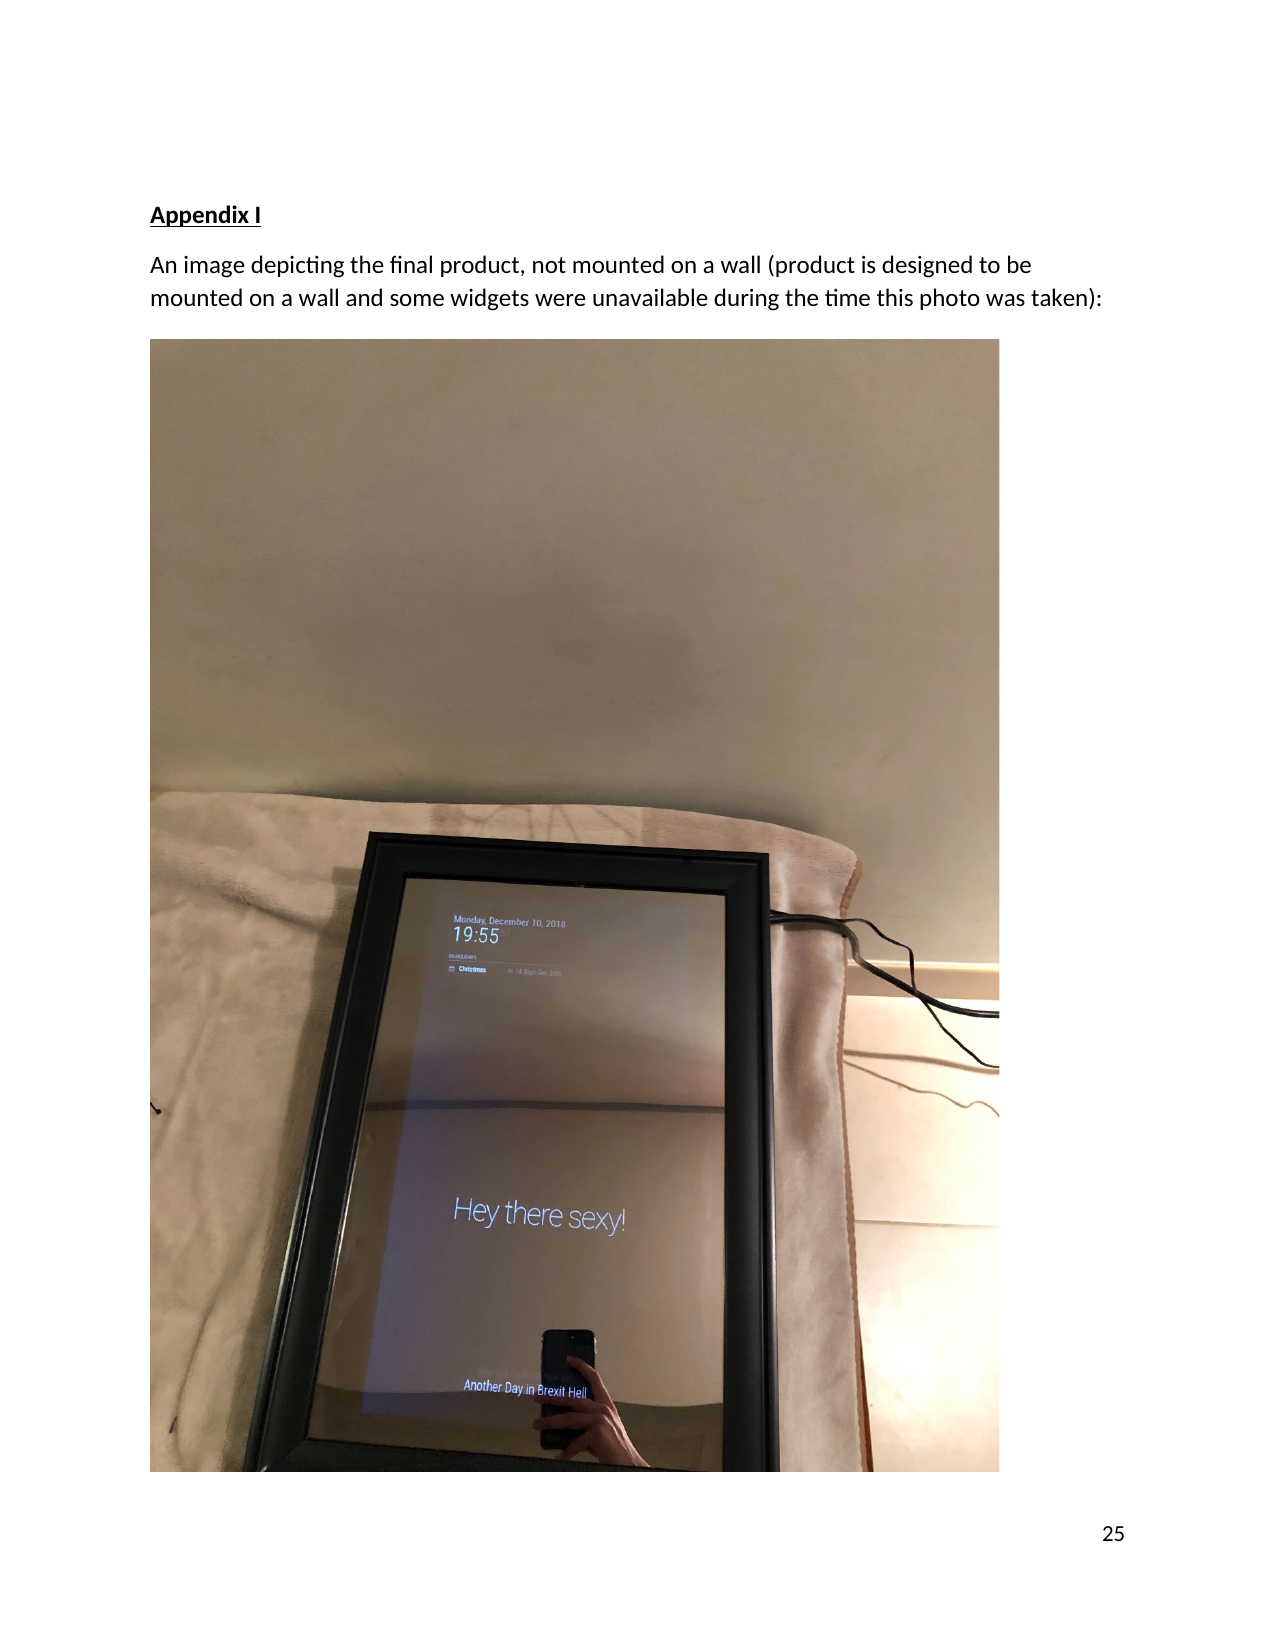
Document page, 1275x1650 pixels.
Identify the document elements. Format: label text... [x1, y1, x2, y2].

text Appendix I [150, 199, 1125, 230]
text An image depicting the final product, not mounted on a wall (product is designed to be mounted on a wall and some widgets were unavailable during the time this photo was taken): [150, 249, 1125, 313]
picture [150, 339, 1000, 1472]
